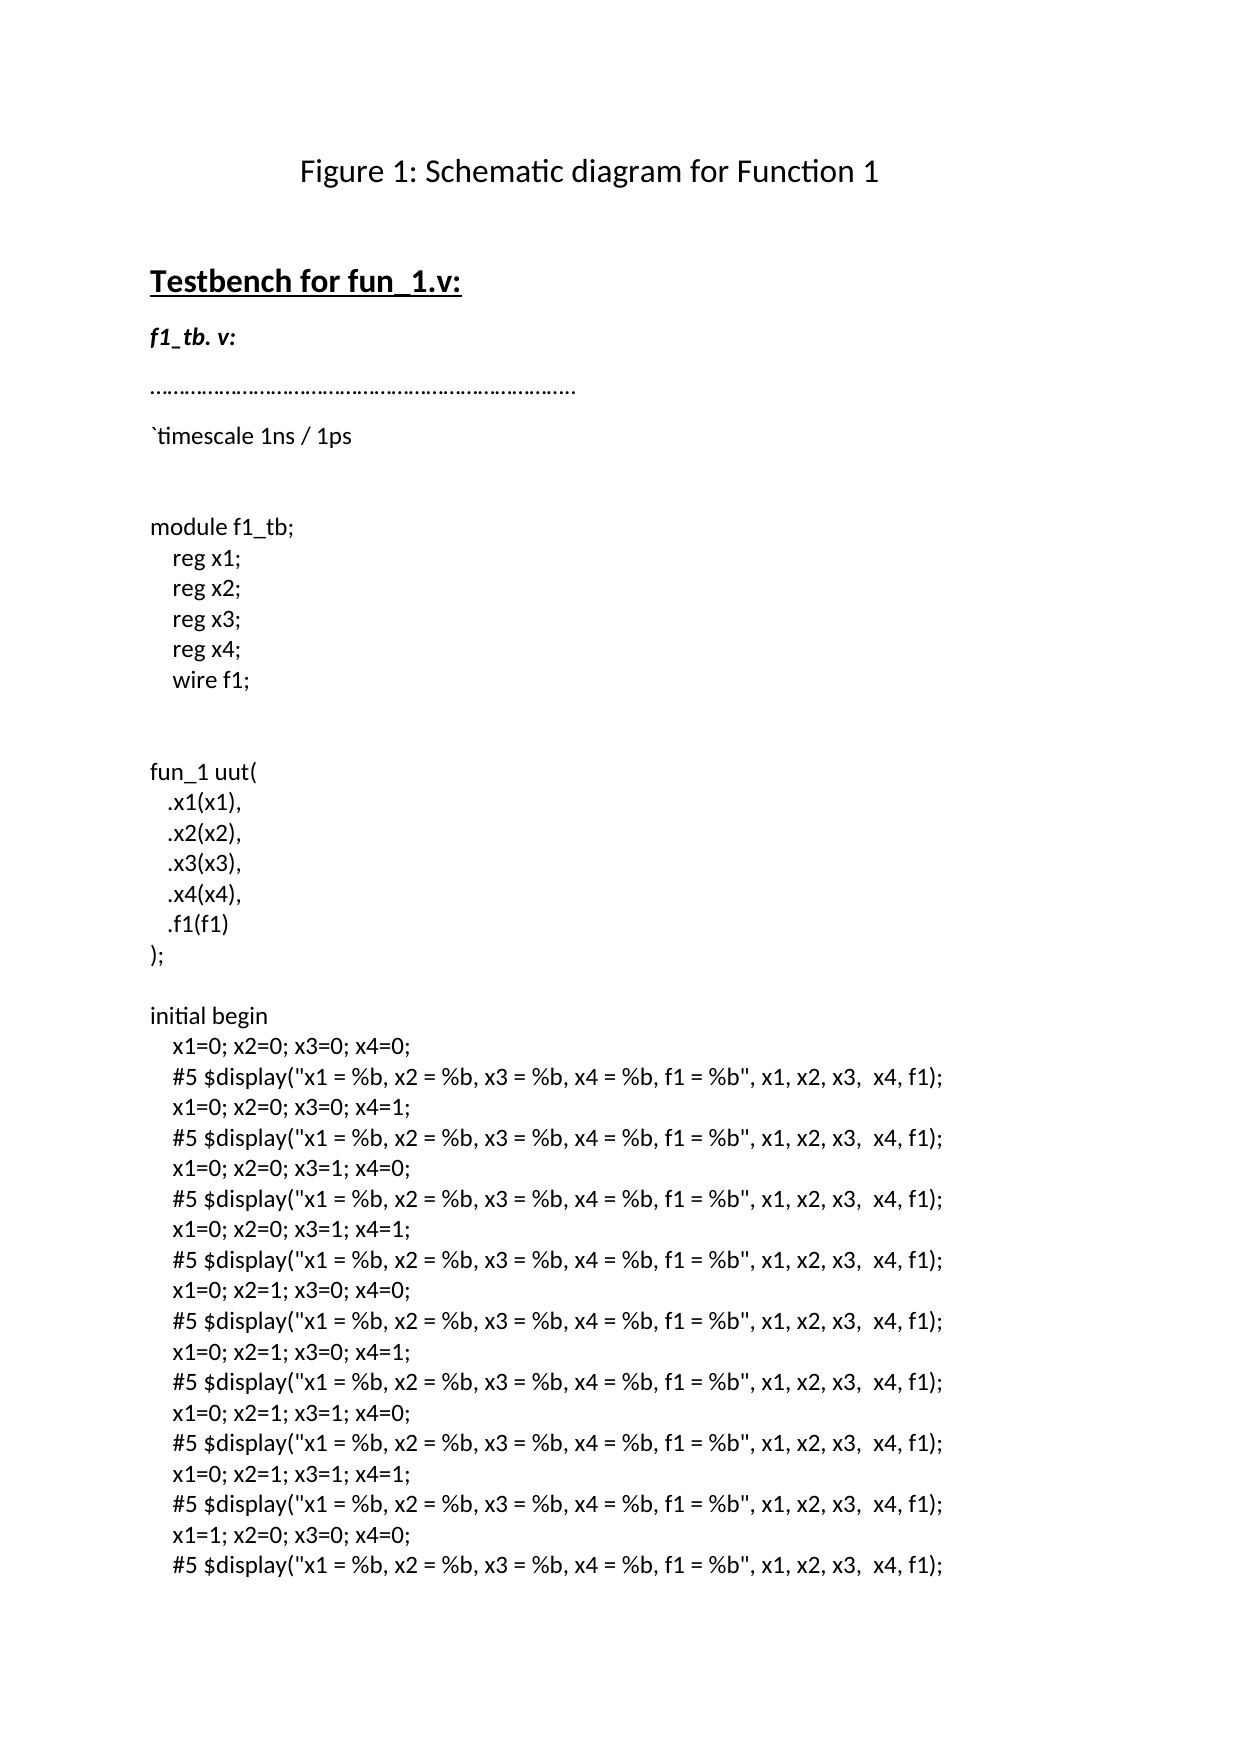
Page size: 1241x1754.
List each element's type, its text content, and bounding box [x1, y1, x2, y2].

text reg x4; [150, 634, 1090, 664]
text .x1(x1), [150, 786, 1090, 817]
text ……………………………………………………………….. [150, 370, 1090, 401]
text Figure 1: Schematic diagram for Function 1 [225, 150, 1090, 191]
text x1=0; x2=0; x3=0; x4=1; [150, 1091, 1090, 1122]
text f1_tb. v: [150, 321, 1090, 351]
text x1=1; x2=0; x3=0; x4=0; [150, 1519, 1090, 1549]
text x1=0; x2=0; x3=1; x4=0; [150, 1152, 1090, 1183]
text x1=0; x2=0; x3=1; x4=1; [150, 1213, 1090, 1244]
text reg x1; [150, 542, 1090, 573]
text initial begin [150, 1000, 1090, 1030]
text .x3(x3), [150, 847, 1090, 878]
text reg x2; [150, 573, 1090, 603]
text #5 $display("x1 = %b, x2 = %b, x3 = %b, x4 = %b, f1 = %b", x1, x2, x3, x4, f1); [150, 1061, 1090, 1091]
text x1=0; x2=0; x3=0; x4=0; [150, 1030, 1090, 1061]
text x1=0; x2=1; x3=1; x4=0; [150, 1397, 1090, 1427]
text `timescale 1ns / 1ps [150, 420, 1090, 451]
text x1=0; x2=1; x3=1; x4=1; [150, 1458, 1090, 1488]
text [150, 1488, 1090, 1519]
text #5 $display("x1 = %b, x2 = %b, x3 = %b, x4 = %b, f1 = %b", x1, x2, x3, x4, f1); [150, 1122, 1090, 1152]
text Testbench for fun_1.v: [150, 260, 1090, 301]
text #5 $display("x1 = %b, x2 = %b, x3 = %b, x4 = %b, f1 = %b", x1, x2, x3, x4, f1); [150, 1183, 1090, 1213]
text #5 $display("x1 = %b, x2 = %b, x3 = %b, x4 = %b, f1 = %b", x1, x2, x3, x4, f1); [150, 1427, 1090, 1458]
text #5 $display("x1 = %b, x2 = %b, x3 = %b, x4 = %b, f1 = %b", x1, x2, x3, x4, f1); [150, 1366, 1090, 1397]
text reg x3; [150, 603, 1090, 634]
text .x4(x4), [150, 878, 1090, 908]
text ); [150, 939, 1090, 969]
text fun_1 uut( [150, 756, 1090, 786]
text .x2(x2), [150, 817, 1090, 847]
text x1=0; x2=1; x3=0; x4=0; [150, 1274, 1090, 1305]
text #5 $display("x1 = %b, x2 = %b, x3 = %b, x4 = %b, f1 = %b", x1, x2, x3, x4, f1); [150, 1305, 1090, 1336]
text wire f1; [150, 664, 1090, 695]
text .f1(f1) [150, 908, 1090, 939]
text x1=0; x2=1; x3=0; x4=1; [150, 1336, 1090, 1366]
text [150, 1549, 1090, 1580]
text module f1_tb; [150, 512, 1090, 542]
text #5 $display("x1 = %b, x2 = %b, x3 = %b, x4 = %b, f1 = %b", x1, x2, x3, x4, f1); [150, 1244, 1090, 1274]
